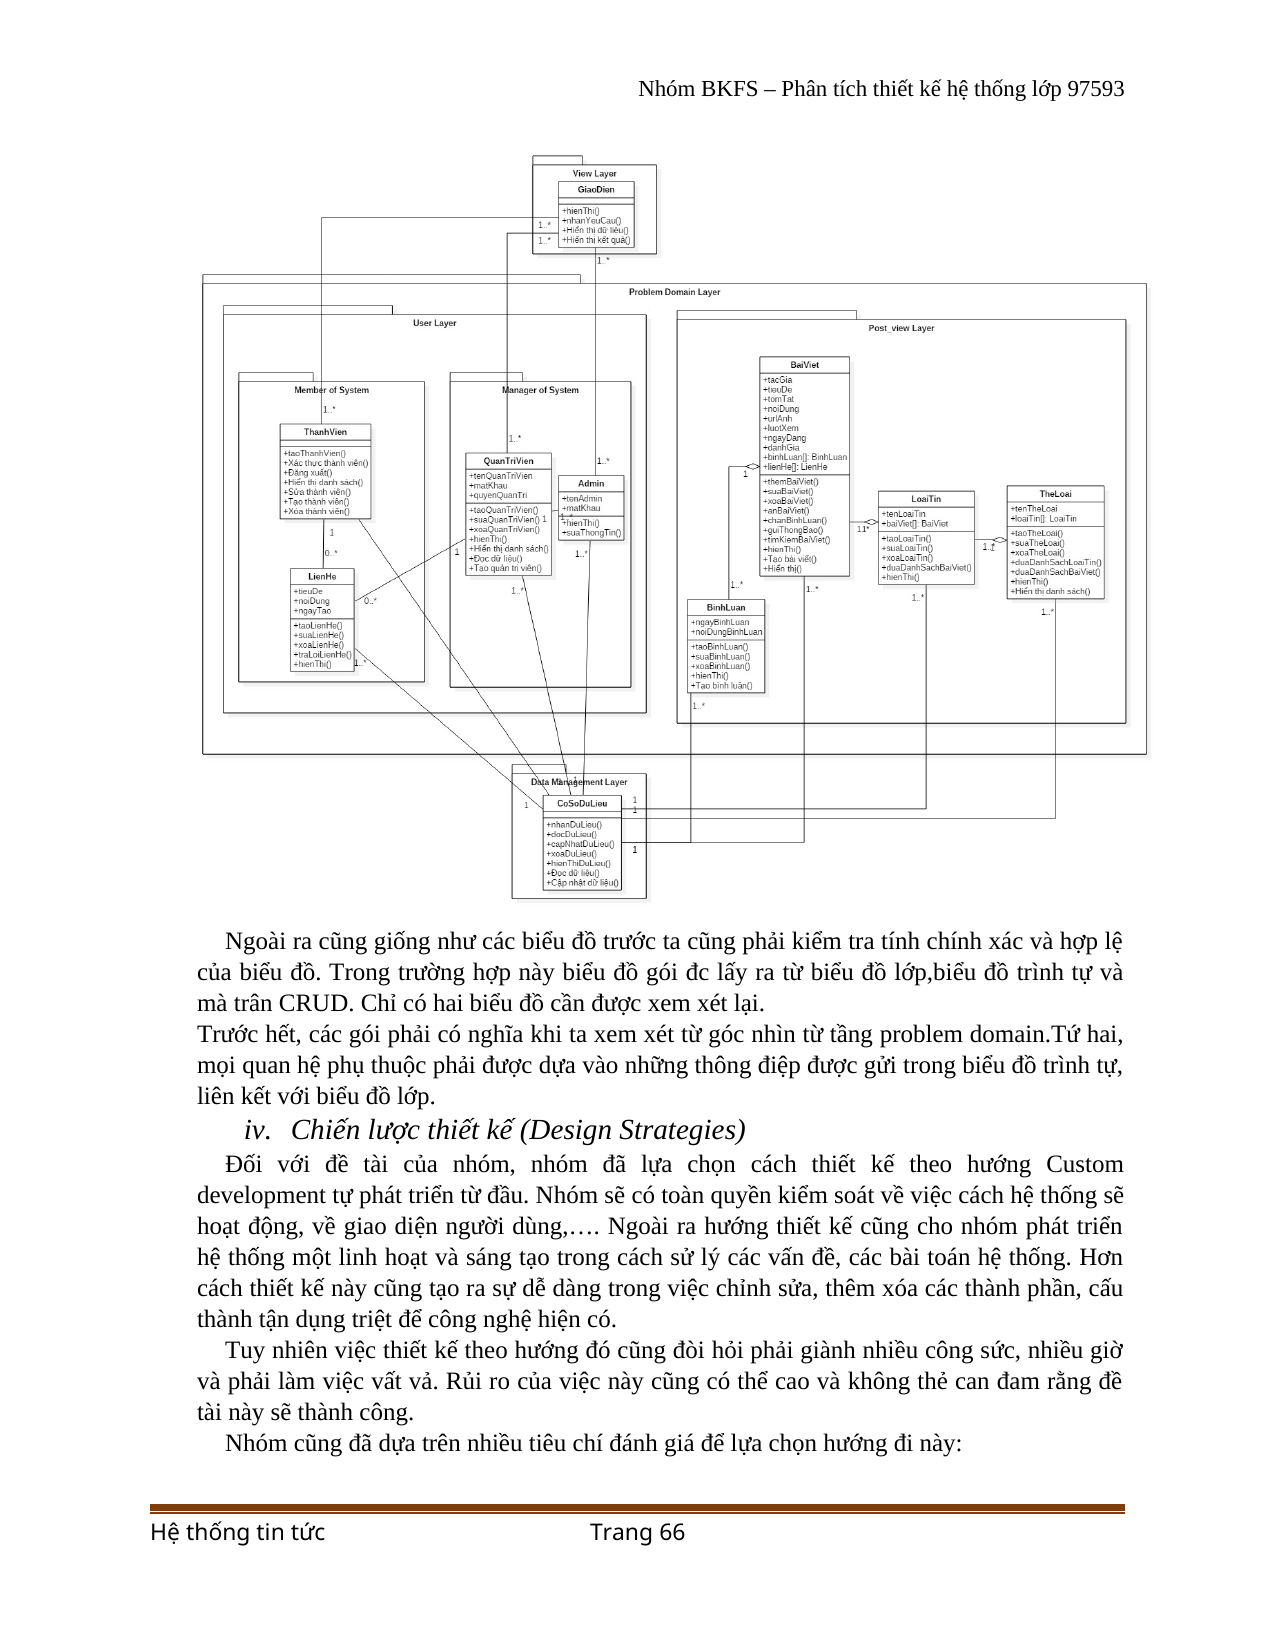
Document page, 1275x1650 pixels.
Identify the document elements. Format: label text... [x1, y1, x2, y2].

list Đối với đề tài của nhóm, nhóm đã lựa chọn cách thiết kế theo hướng Custom development tự phát triển từ đầu. Nhóm sẽ có toàn quyền kiểm soát về việc cách hệ thống sẽ hoạt động, về giao diện người dùng,…. Ngoài ra hướng thiết kế cũng cho nhóm phát triển hệ thống một linh hoạt và sáng tạo trong cách sử lý các vấn đề, các bài toán hệ thống. Hơn cách thiết kế này cũng tạo ra sự dễ dàng trong việc chỉnh sửa, thêm xóa các thành phần, cấu thành tận dụng triệt để công nghệ hiện có. [197, 1149, 1125, 1333]
list Chiến lược thiết kế (Design Strategies) [272, 1112, 1125, 1146]
list Nhóm cũng đã dựa trên nhiều tiêu chí đánh giá để lựa chọn hướng đi này: [197, 1428, 1125, 1457]
list Tuy nhiên việc thiết kế theo hướng đó cũng đòi hỏi phải giành nhiều công sức, nhiều giờ và phải làm việc vất vả. Rủi ro của việc này cũng có thể cao và không thẻ can đam rằng đề tài này sẽ thành công. [197, 1335, 1125, 1426]
list Ngoài ra cũng giống như các biểu đồ trước ta cũng phải kiểm tra tính chính xác và hợp lệ của biểu đồ. Trong trường hợp này biểu đồ gói đc lấy ra từ biểu đồ lớp,biểu đồ trình tự và mà trân CRUD. Chỉ có hai biểu đồ cần được xem xét lại. [197, 926, 1125, 1017]
list Trước hết, các gói phải có nghĩa khi ta xem xét từ góc nhìn từ tầng problem domain.Tứ hai, mọi quan hệ phụ thuộc phải được dựa vào những thông điệp được gửi trong biểu đồ trình tự, liên kết với biểu đồ lớp. [197, 1019, 1125, 1110]
picture [196, 150, 1172, 924]
